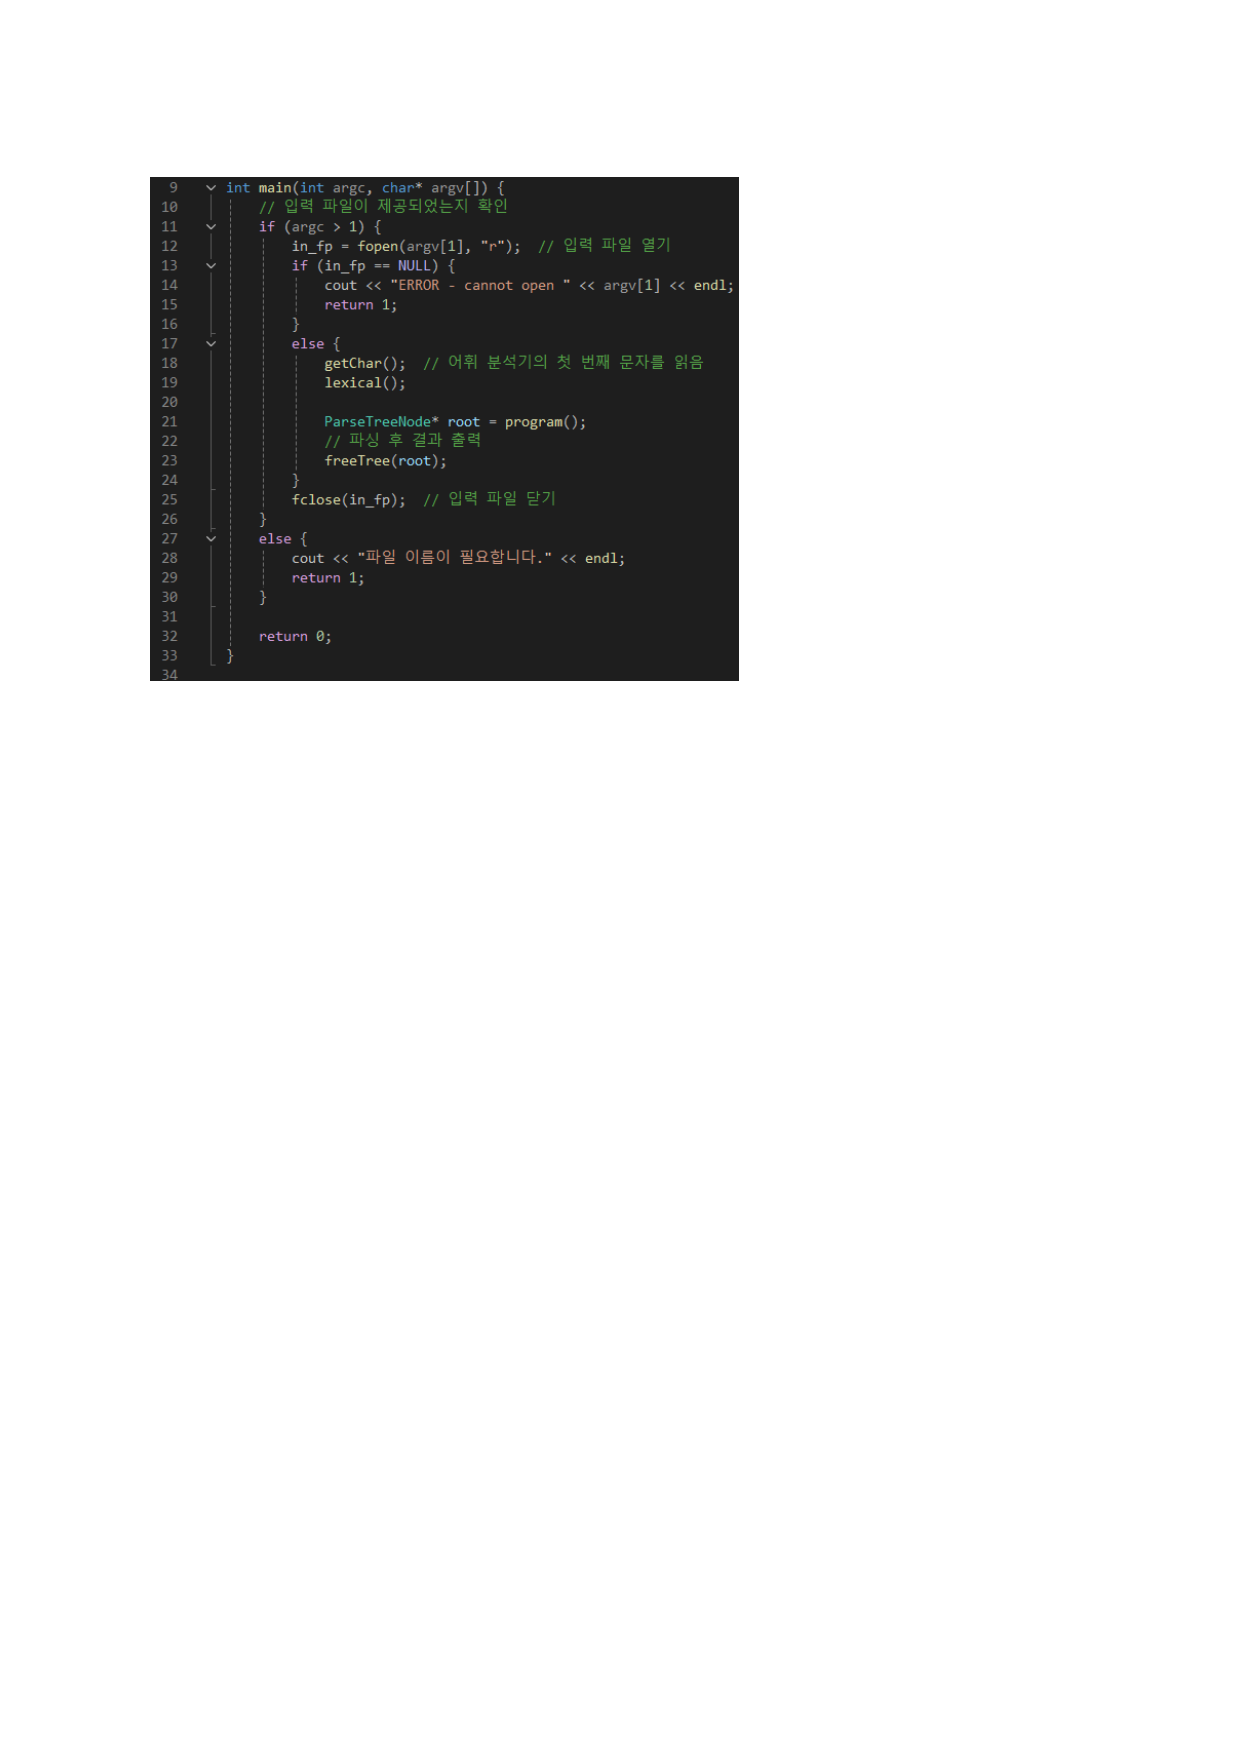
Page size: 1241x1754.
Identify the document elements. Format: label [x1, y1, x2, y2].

picture [150, 177, 739, 681]
